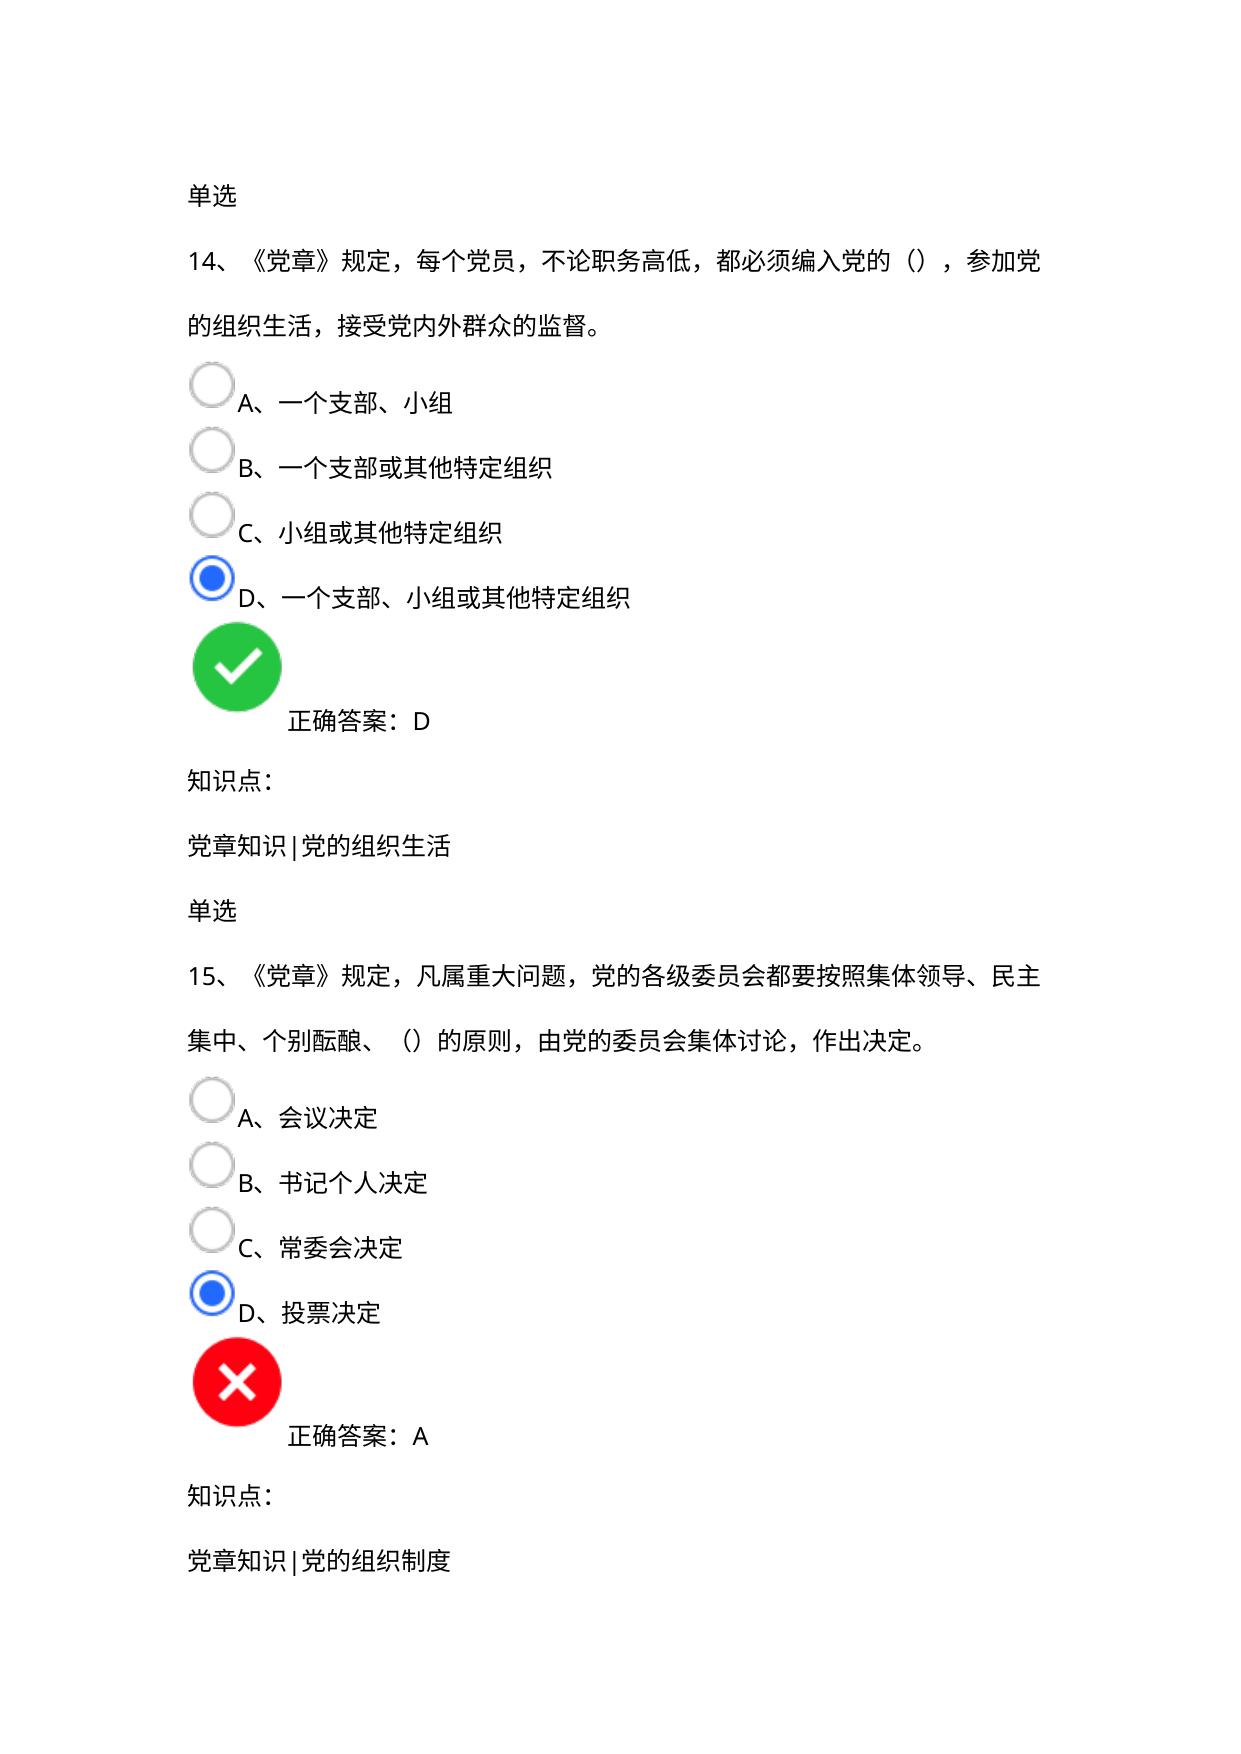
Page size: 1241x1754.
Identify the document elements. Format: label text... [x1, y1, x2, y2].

text B、书记个人决定 [187, 1137, 1053, 1202]
text 单选 [187, 162, 1053, 227]
text D、一个支部、小组或其他特定组织 [187, 552, 1053, 617]
text A、一个支部、小组 [187, 357, 1053, 422]
text A、会议决定 [187, 1072, 1053, 1137]
text 知识点： [187, 747, 1053, 812]
text D、投票决定 [187, 1267, 1053, 1332]
picture [187, 552, 238, 606]
picture [187, 1137, 238, 1191]
text 单选 [187, 877, 1053, 942]
text 14、《党章》规定，每个党员，不论职务高低，都必须编入党的（），参加党的组织生活，接受党内外群众的监督。 [187, 227, 1053, 357]
text 知识点： [187, 1462, 1053, 1527]
text 正确答案：A [187, 1332, 1053, 1462]
text 15、《党章》规定，凡属重大问题，党的各级委员会都要按照集体领导、民主集中、个别酝酿、（）的原则，由党的委员会集体讨论，作出决定。 [187, 942, 1053, 1072]
picture [187, 487, 238, 541]
picture [187, 1332, 288, 1436]
picture [187, 422, 238, 476]
text 党章知识|党的组织制度 [187, 1527, 1053, 1592]
text C、常委会决定 [187, 1202, 1053, 1267]
text C、小组或其他特定组织 [187, 487, 1053, 552]
picture [187, 1202, 238, 1256]
picture [187, 1072, 238, 1126]
picture [187, 1267, 238, 1321]
text 党章知识|党的组织生活 [187, 812, 1053, 877]
picture [187, 357, 238, 411]
picture [187, 617, 288, 721]
text 正确答案：D [187, 617, 1053, 747]
text B、一个支部或其他特定组织 [187, 422, 1053, 487]
